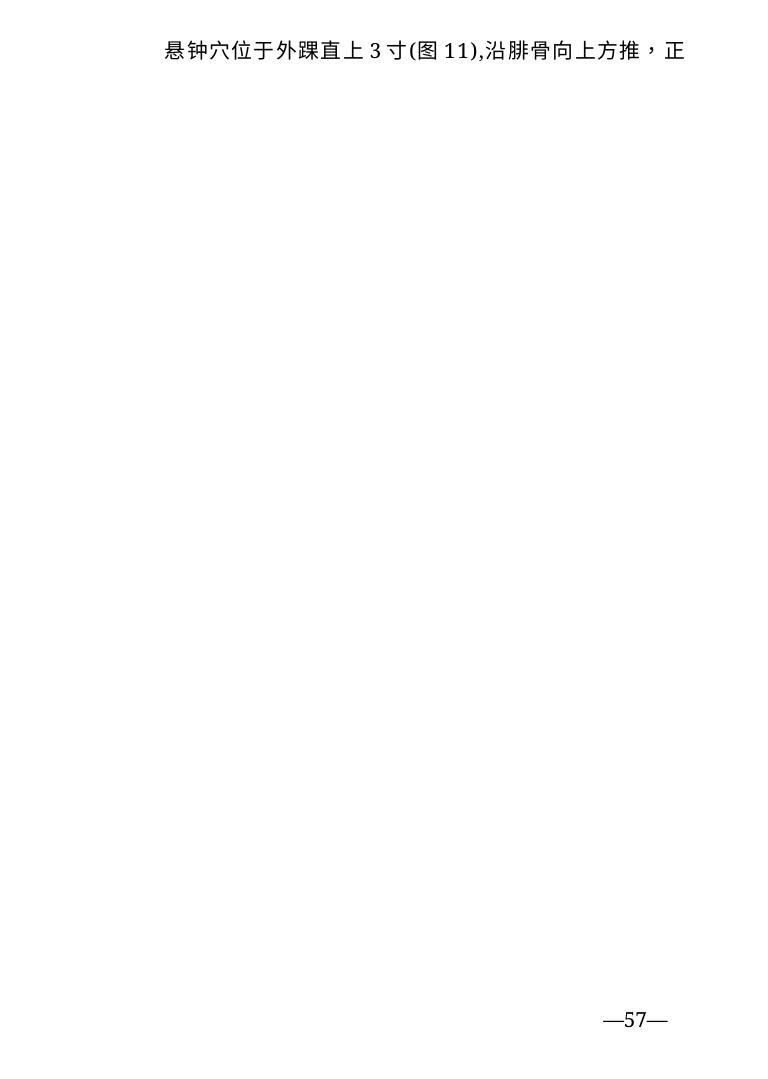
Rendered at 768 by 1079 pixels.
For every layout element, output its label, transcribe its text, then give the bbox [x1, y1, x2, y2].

text 悬钟穴位于外踝直上3寸(图11),沿腓骨向上方推，正 [164, 42, 692, 63]
